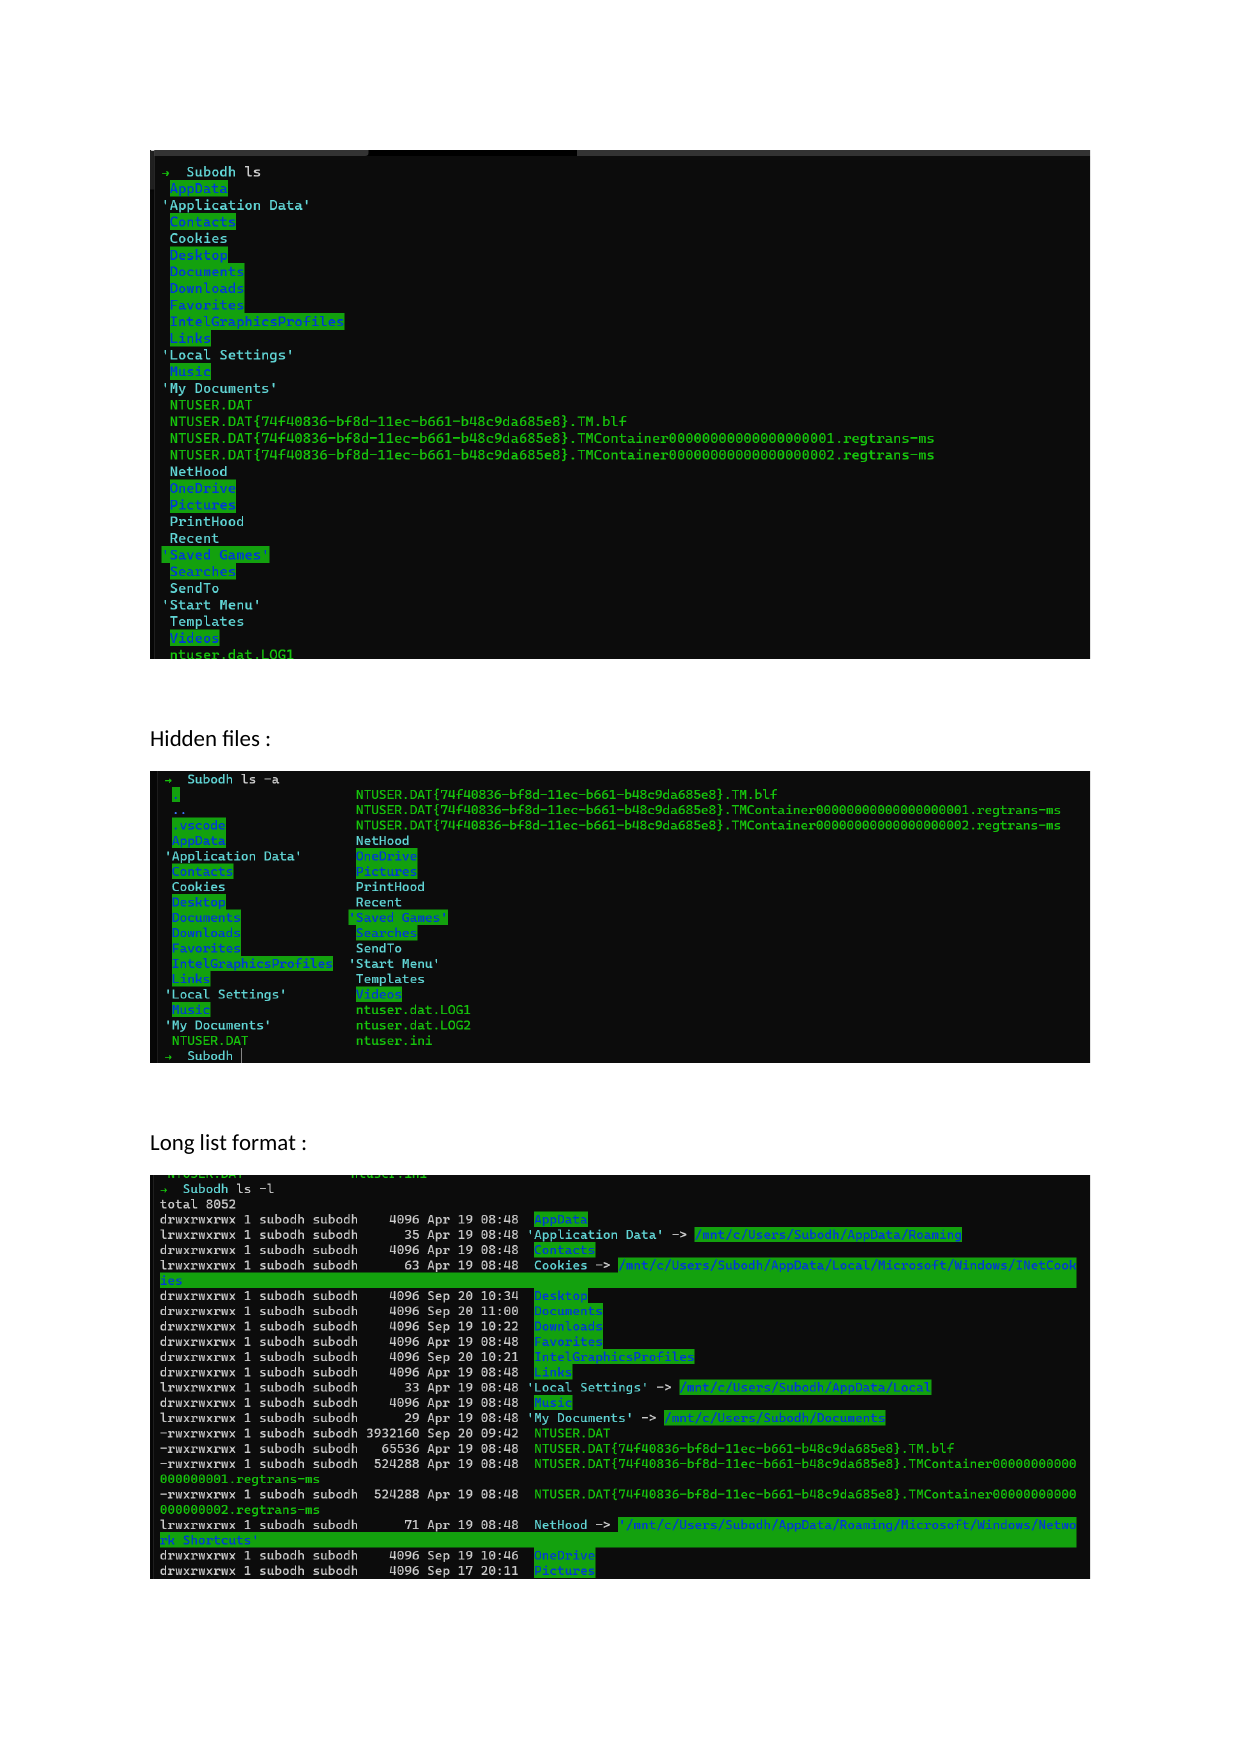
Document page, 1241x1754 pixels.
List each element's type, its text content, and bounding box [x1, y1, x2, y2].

text Long list format : [150, 1128, 1090, 1156]
text Hidden files : [150, 724, 1090, 753]
picture [150, 1175, 1091, 1579]
picture [150, 150, 1091, 659]
picture [150, 771, 1091, 1063]
